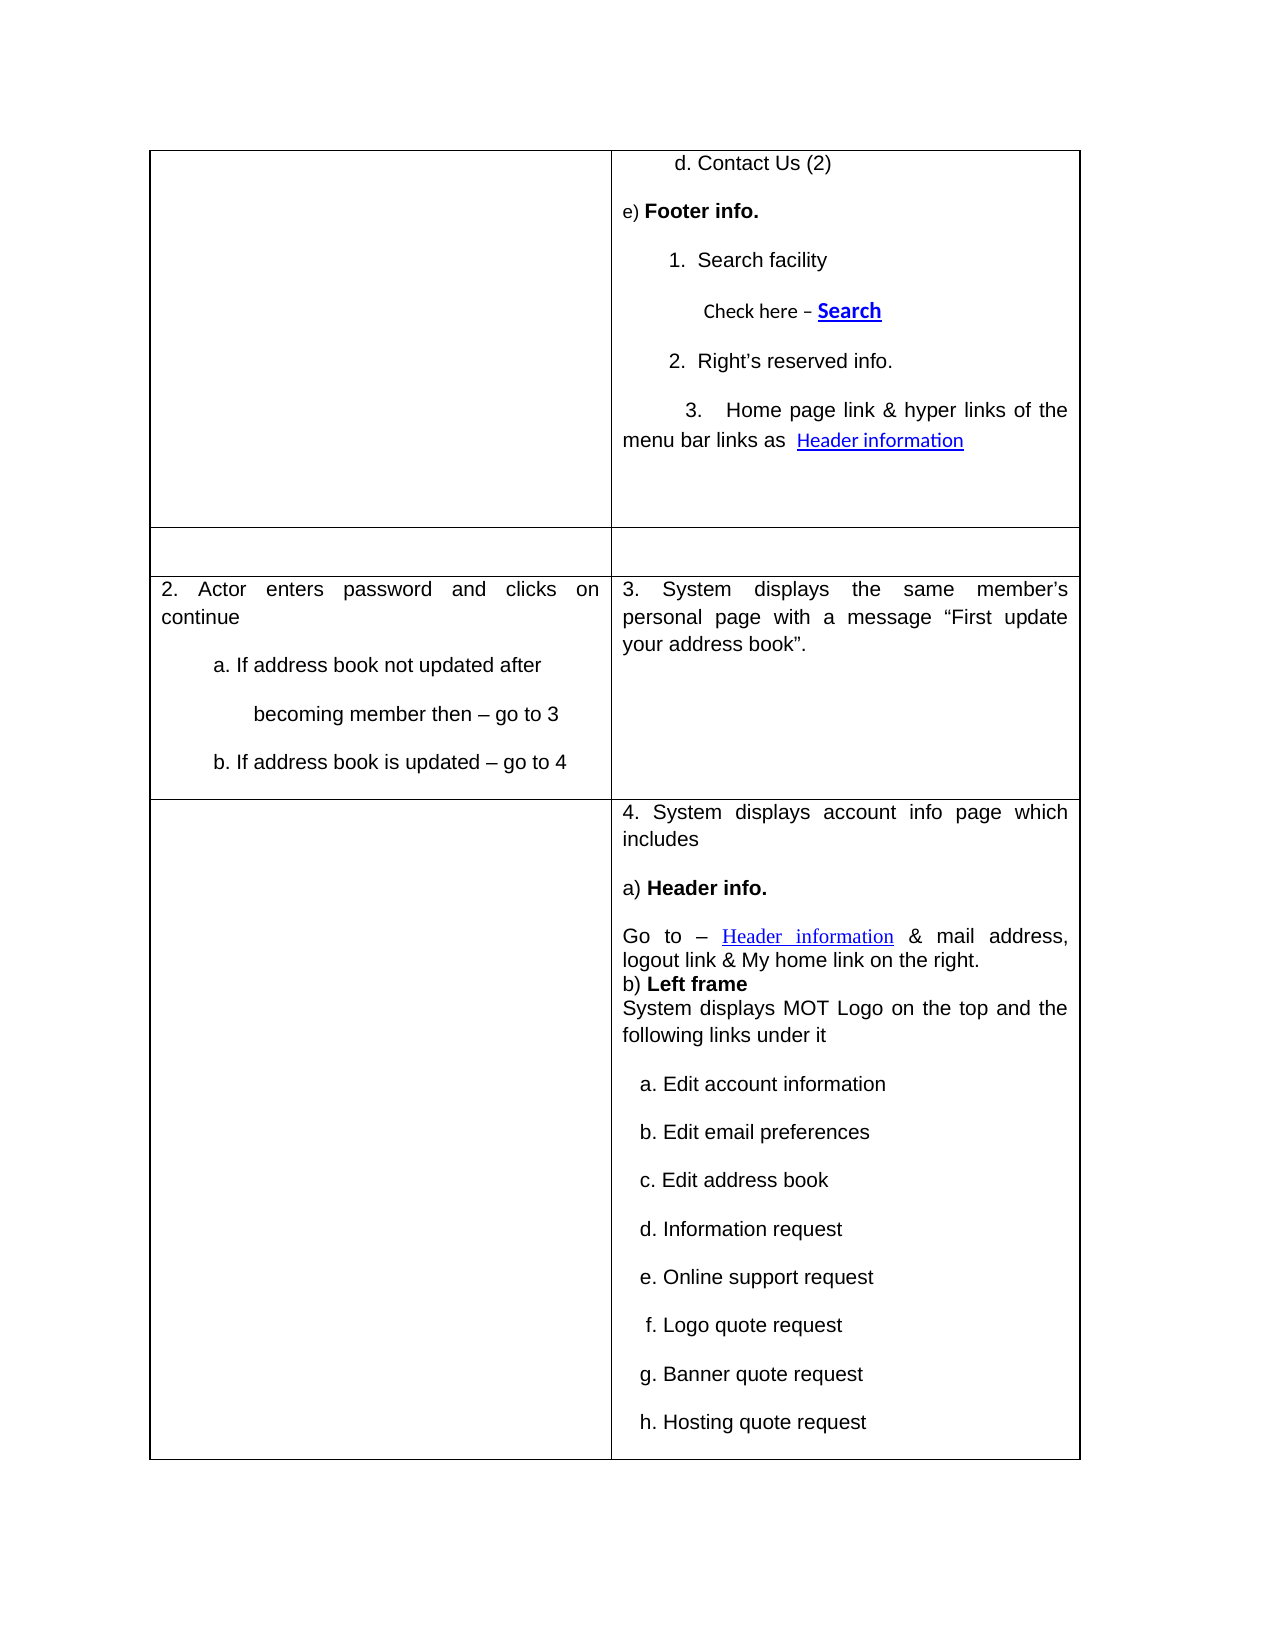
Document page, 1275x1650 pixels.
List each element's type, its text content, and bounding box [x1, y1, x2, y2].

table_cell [612, 151, 1079, 527]
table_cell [612, 800, 1079, 1458]
table_cell [151, 151, 611, 527]
table_cell [151, 800, 611, 1458]
table_cell 3. System displays the same member’s personal page with a message “First update your address book”. [612, 577, 1079, 798]
table_cell [151, 528, 611, 576]
table_cell 2. Actor enters password and clicks on continue a. If address book not updated after becoming member then – go to 3 b. If address book is updated – go to 4 [151, 577, 611, 798]
table_cell [612, 528, 1079, 576]
